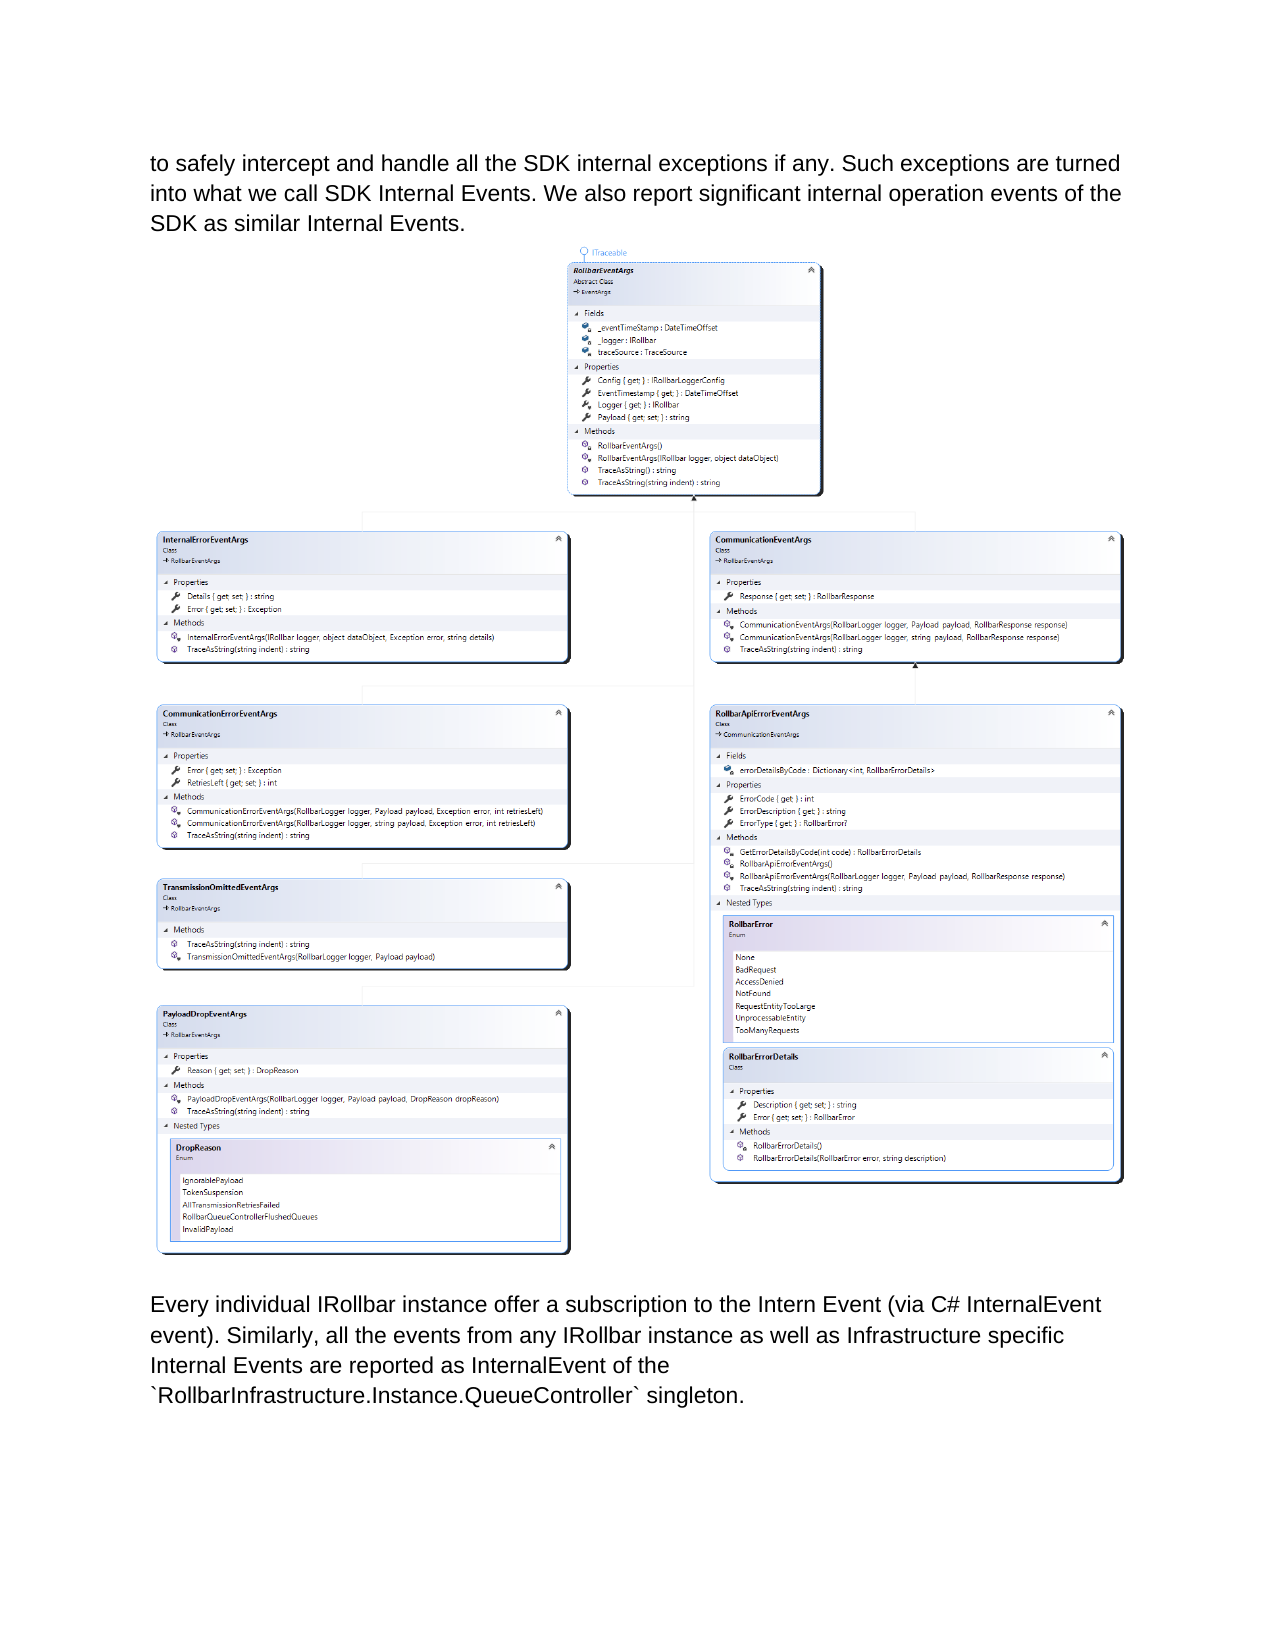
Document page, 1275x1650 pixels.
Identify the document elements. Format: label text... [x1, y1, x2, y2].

picture [150, 240, 1125, 1258]
text Every individual IRollbar instance offer a subscription to the Intern Event (via C# InternalEvent event). Similarly, all the events from any IRollbar instance as well as Infrastructure specific Internal Events are reported as InternalEvent of the `RollbarInfrastructure.Instance.QueueController` singleton. [150, 1291, 1125, 1408]
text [150, 150, 1125, 237]
